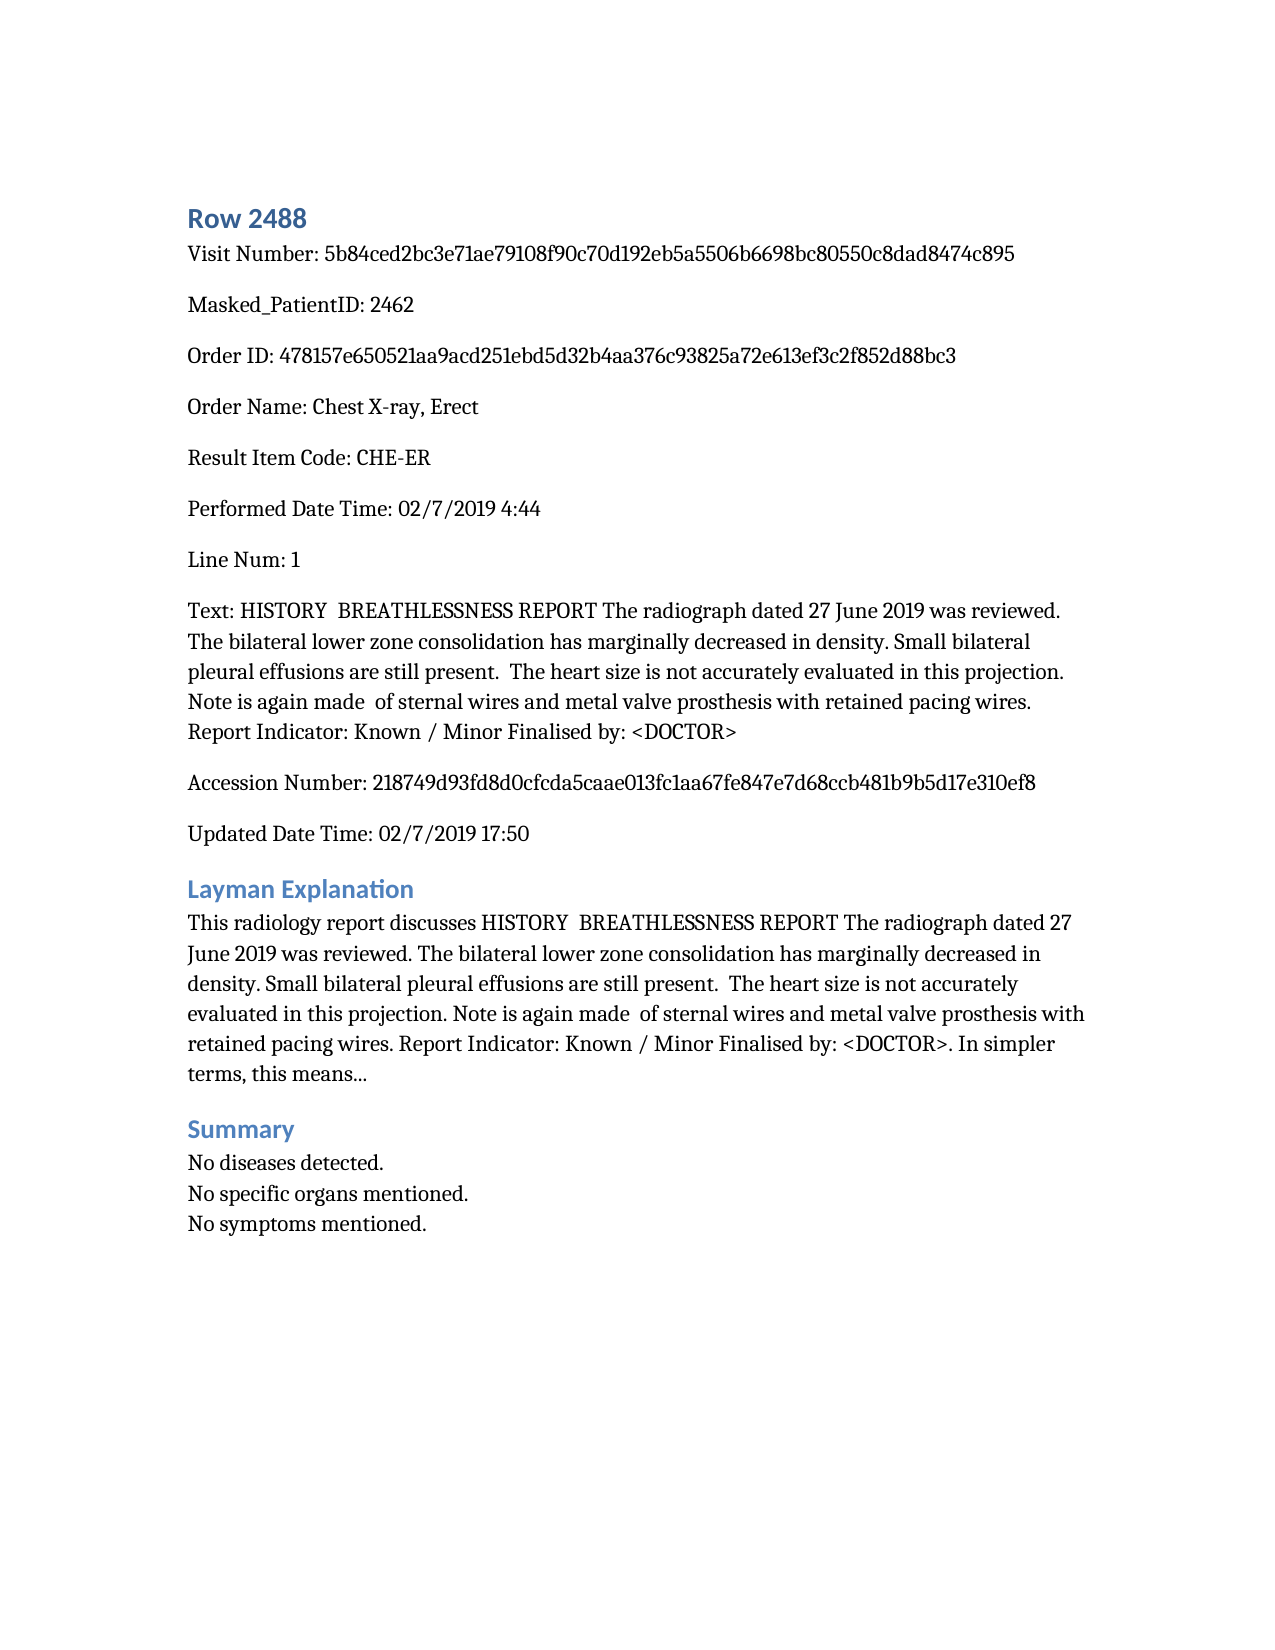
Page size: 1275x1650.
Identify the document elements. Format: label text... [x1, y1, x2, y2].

text Order ID: 478157e650521aa9acd251ebd5d32b4aa376c93825a72e613ef3c2f852d88bc3 [187, 343, 1087, 369]
text This radiology report discusses HISTORY BREATHLESSNESS REPORT The radiograph dated 27 June 2019 was reviewed. The bilateral lower zone consolidation has marginally decreased in density. Small bilateral pleural effusions are still present. The heart size is not accurately evaluated in this projection. Note is again made of sternal wires and metal valve prosthesis with retained pacing wires. Report Indicator: Known / Minor Finalised by: <DOCTOR>. In simpler terms, this means... [187, 910, 1087, 1087]
subtitle Summary [187, 1112, 1087, 1145]
subtitle Layman Explanation [187, 872, 1087, 905]
text Result Item Code: CHE-ER [187, 445, 1087, 471]
text Performed Date Time: 02/7/2019 4:44 [187, 496, 1087, 522]
text Masked_PatientID: 2462 [187, 292, 1087, 318]
text Text: HISTORY BREATHLESSNESS REPORT The radiograph dated 27 June 2019 was reviewed. The bilateral lower zone consolidation has marginally decreased in density. Small bilateral pleural effusions are still present. The heart size is not accurately evaluated in this projection. Note is again made of sternal wires and metal valve prosthesis with retained pacing wires. Report Indicator: Known / Minor Finalised by: <DOCTOR> [187, 598, 1087, 745]
text No diseases detected. No specific organs mentioned. No symptoms mentioned. [187, 1150, 1087, 1237]
subtitle Row 2488 [187, 200, 1087, 236]
text Accession Number: 218749d93fd8d0cfcda5caae013fc1aa67fe847e7d68ccb481b9b5d17e310ef8 [187, 770, 1087, 796]
text Line Num: 1 [187, 547, 1087, 573]
text Visit Number: 5b84ced2bc3e71ae79108f90c70d192eb5a5506b6698bc80550c8dad8474c895 [187, 241, 1087, 267]
text Updated Date Time: 02/7/2019 17:50 [187, 821, 1087, 847]
text Order Name: Chest X-ray, Erect [187, 394, 1087, 420]
